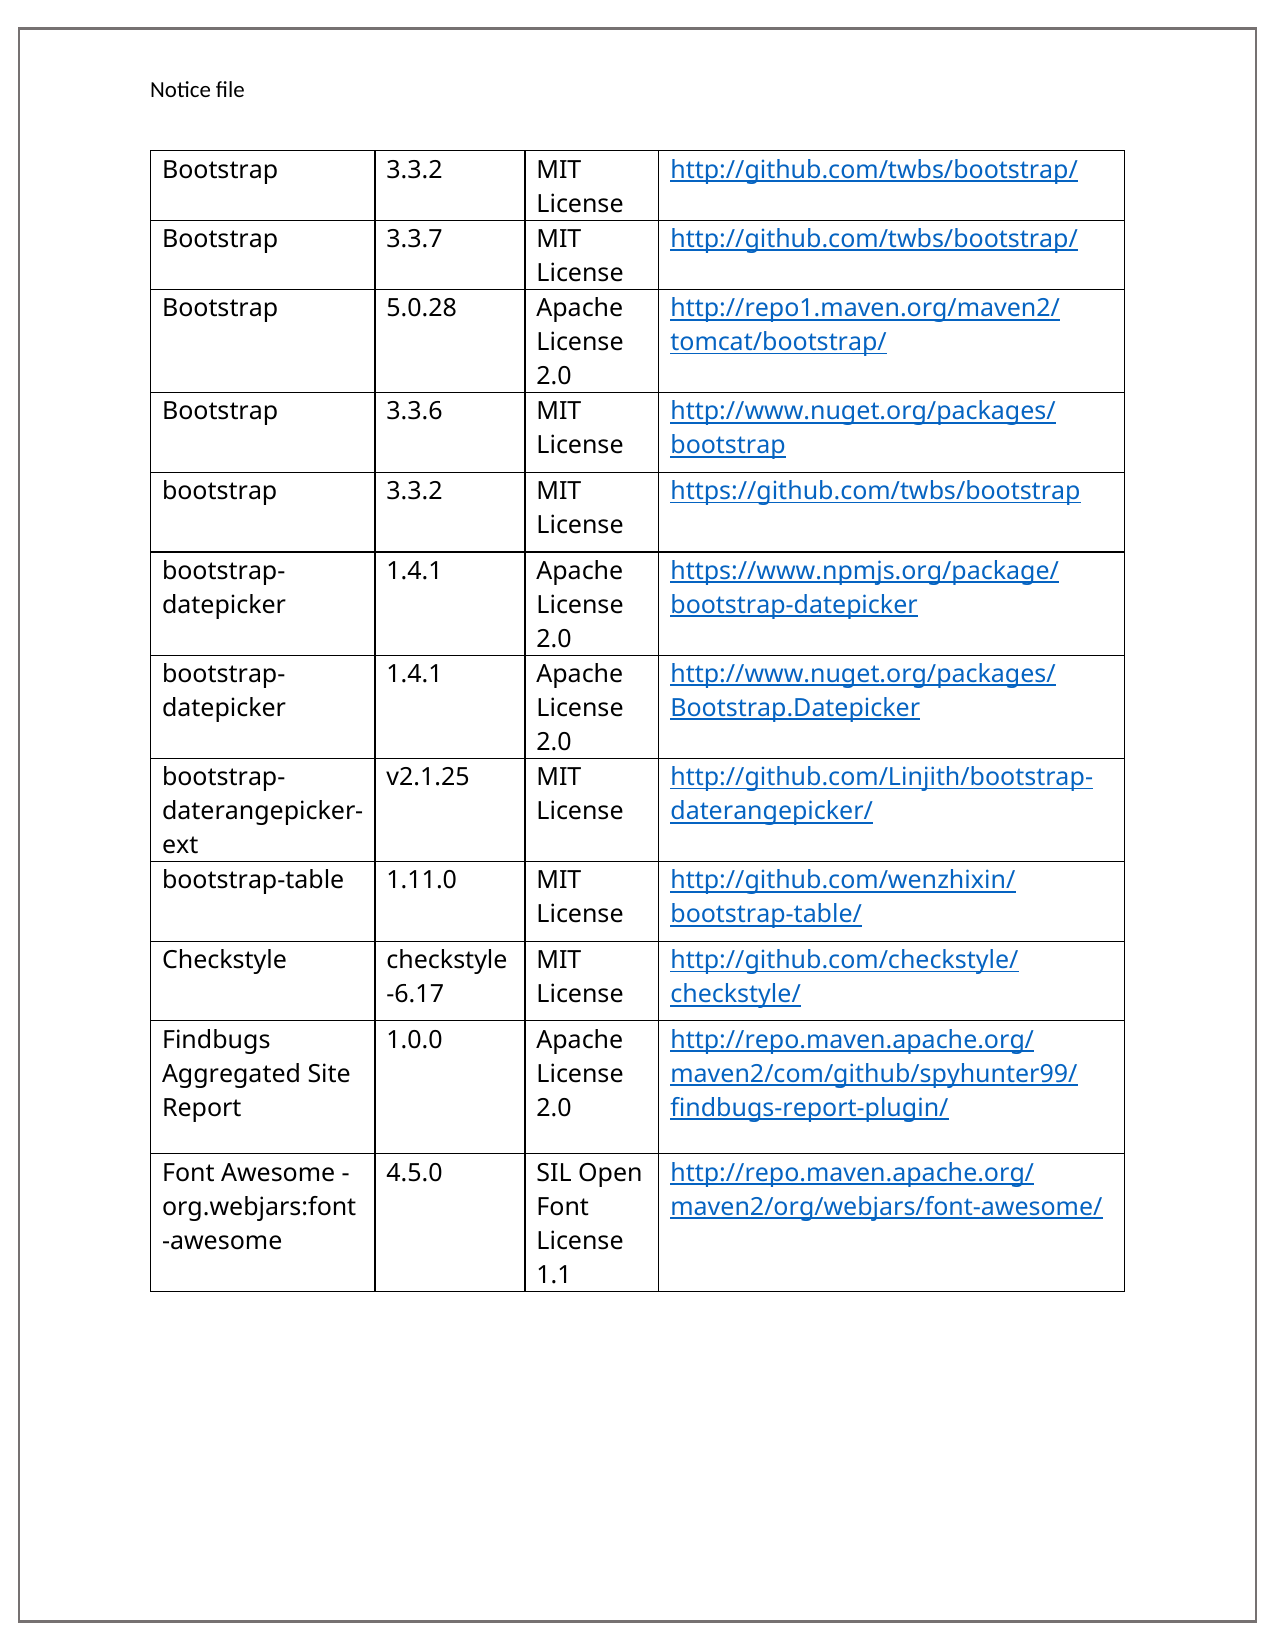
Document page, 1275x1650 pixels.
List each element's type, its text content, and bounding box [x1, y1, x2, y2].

table_cell Font Awesome - org.webjars:font-awesome [151, 1154, 374, 1291]
table_cell MIT License [526, 942, 658, 1020]
table_cell Apache License 2.0 [526, 290, 658, 392]
table_cell https://www.npmjs.org/package/bootstrap-datepicker [659, 553, 1124, 654]
table_cell MIT License [526, 221, 658, 289]
table_cell MIT License [526, 393, 658, 472]
table_cell Apache License 2.0 [526, 553, 658, 654]
table_cell MIT License [526, 473, 658, 551]
table_cell http://github.com/checkstyle/checkstyle/ [659, 942, 1124, 1020]
table_cell Checkstyle [151, 942, 374, 1020]
table_cell http://github.com/twbs/bootstrap/ [659, 151, 1124, 219]
table_cell v2.1.25 [376, 759, 524, 861]
table_cell bootstrap-daterangepicker-ext [151, 759, 374, 861]
table_cell http://github.com/wenzhixin/bootstrap-table/ [659, 862, 1124, 941]
table_cell bootstrap-datepicker [151, 656, 374, 758]
table_cell 4.5.0 [376, 1154, 524, 1291]
table_cell Apache License 2.0 [526, 656, 658, 758]
table_cell http://repo1.maven.org/maven2/tomcat/bootstrap/ [659, 290, 1124, 392]
table_cell Bootstrap [151, 290, 374, 392]
table_cell Bootstrap [151, 221, 374, 289]
table_cell http://github.com/twbs/bootstrap/ [659, 221, 1124, 289]
table_cell bootstrap [151, 473, 374, 551]
table_cell MIT License [526, 862, 658, 941]
table_cell http://repo.maven.apache.org/maven2/com/github/spyhunter99/findbugs-report-plugin/ [659, 1021, 1124, 1153]
table_cell 3.3.6 [376, 393, 524, 472]
table_cell 1.4.1 [376, 656, 524, 758]
table_cell 3.3.7 [376, 221, 524, 289]
table_cell 1.0.0 [376, 1021, 524, 1153]
table_cell http://www.nuget.org/packages/bootstrap [659, 393, 1124, 472]
table_cell Apache License 2.0 [526, 1021, 658, 1153]
table_cell SIL Open Font License 1.1 [526, 1154, 658, 1291]
table_cell https://github.com/twbs/bootstrap [659, 473, 1124, 551]
table_cell http://www.nuget.org/packages/Bootstrap.Datepicker [659, 656, 1124, 758]
table_cell checkstyle-6.17 [376, 942, 524, 1020]
table_cell Bootstrap [151, 393, 374, 472]
table_cell bootstrap-datepicker [151, 553, 374, 654]
table_cell MIT License [526, 759, 658, 861]
table_cell 1.4.1 [376, 553, 524, 654]
table_cell Bootstrap [151, 151, 374, 219]
table_cell Findbugs Aggregated Site Report [151, 1021, 374, 1153]
table_cell MIT License [526, 151, 658, 219]
table_cell http://repo.maven.apache.org/maven2/org/webjars/font-awesome/ [659, 1154, 1124, 1291]
table_cell 1.11.0 [376, 862, 524, 941]
table_cell 3.3.2 [376, 151, 524, 219]
table_cell http://github.com/Linjith/bootstrap-daterangepicker/ [659, 759, 1124, 861]
table_cell 3.3.2 [376, 473, 524, 551]
table_cell bootstrap-table [151, 862, 374, 941]
table_cell 5.0.28 [376, 290, 524, 392]
